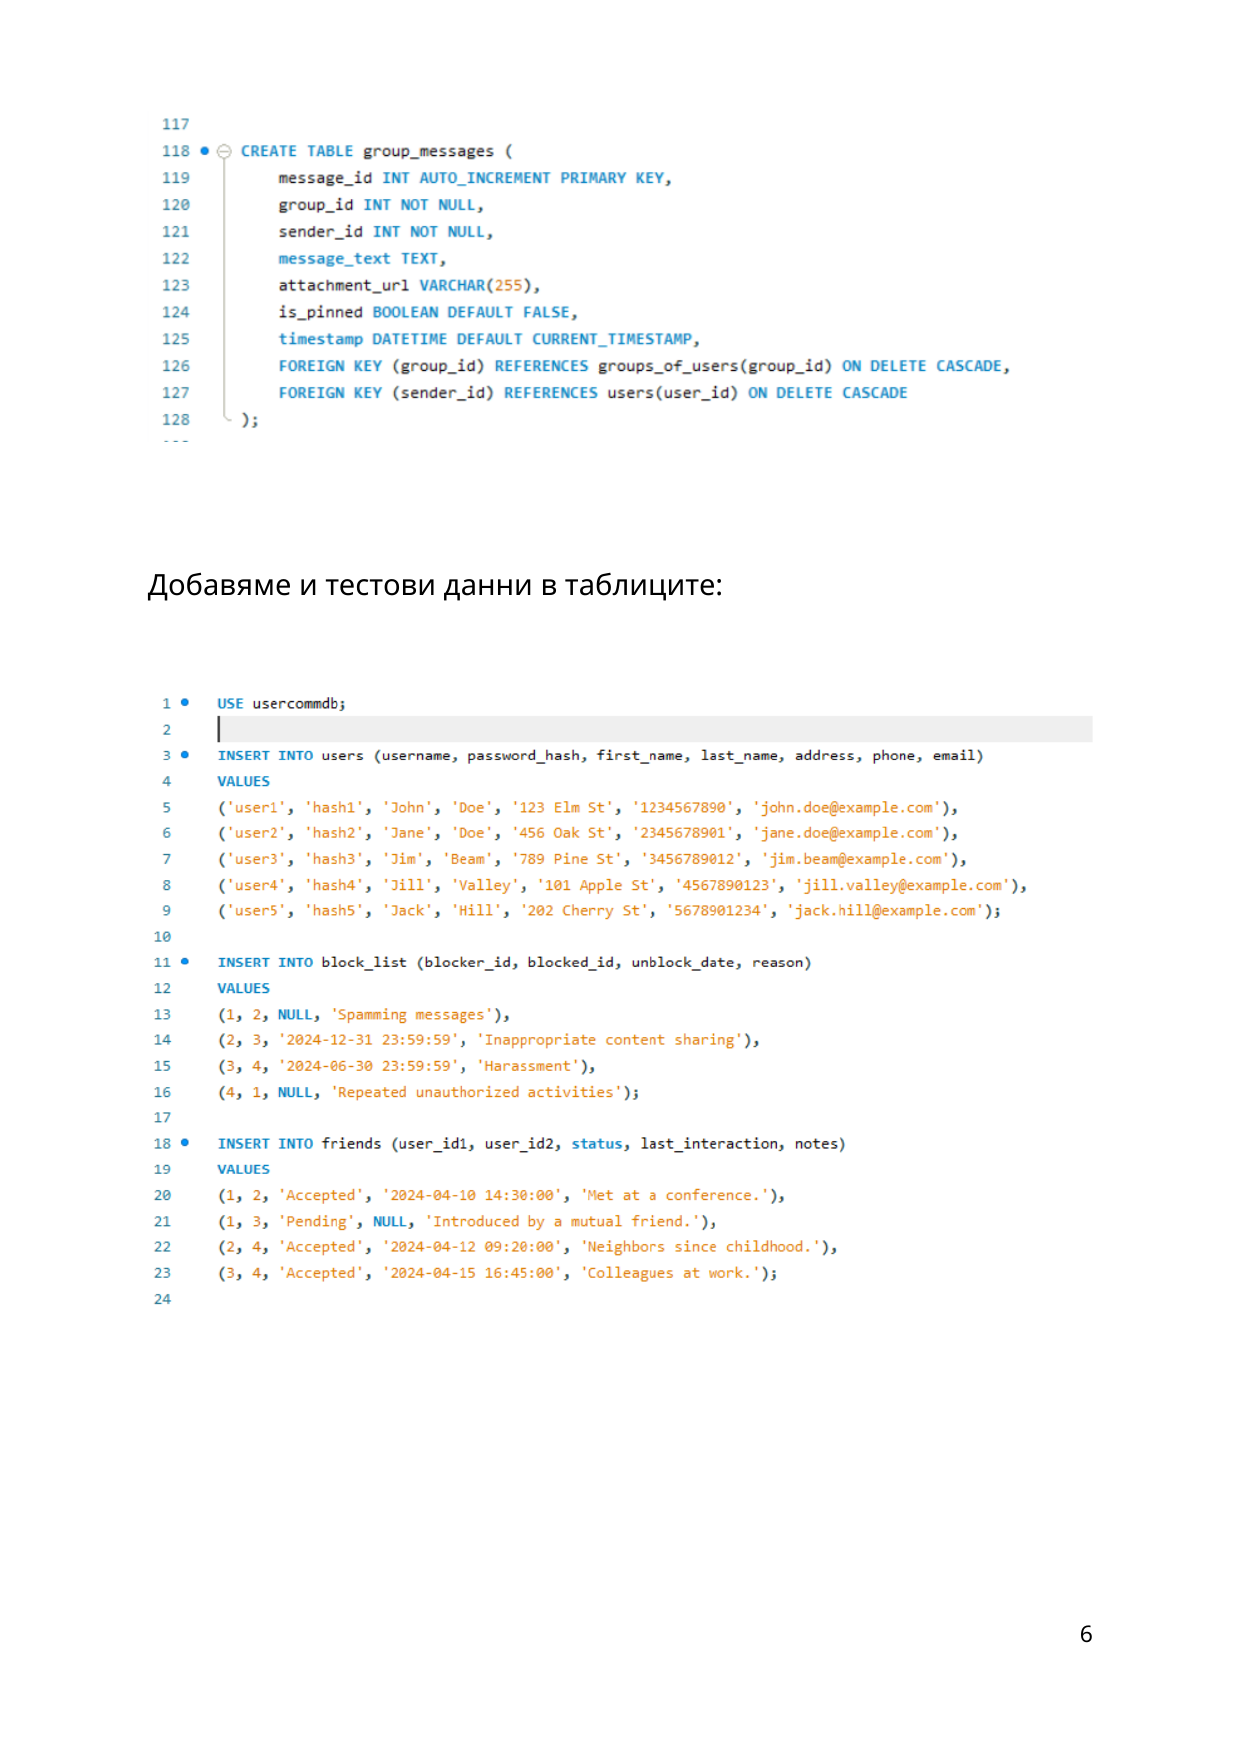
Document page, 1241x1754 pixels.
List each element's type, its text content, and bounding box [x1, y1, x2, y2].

picture [147, 111, 1093, 442]
picture [147, 691, 1093, 1306]
text Добавяме и тестови данни в таблиците: [148, 564, 1093, 604]
